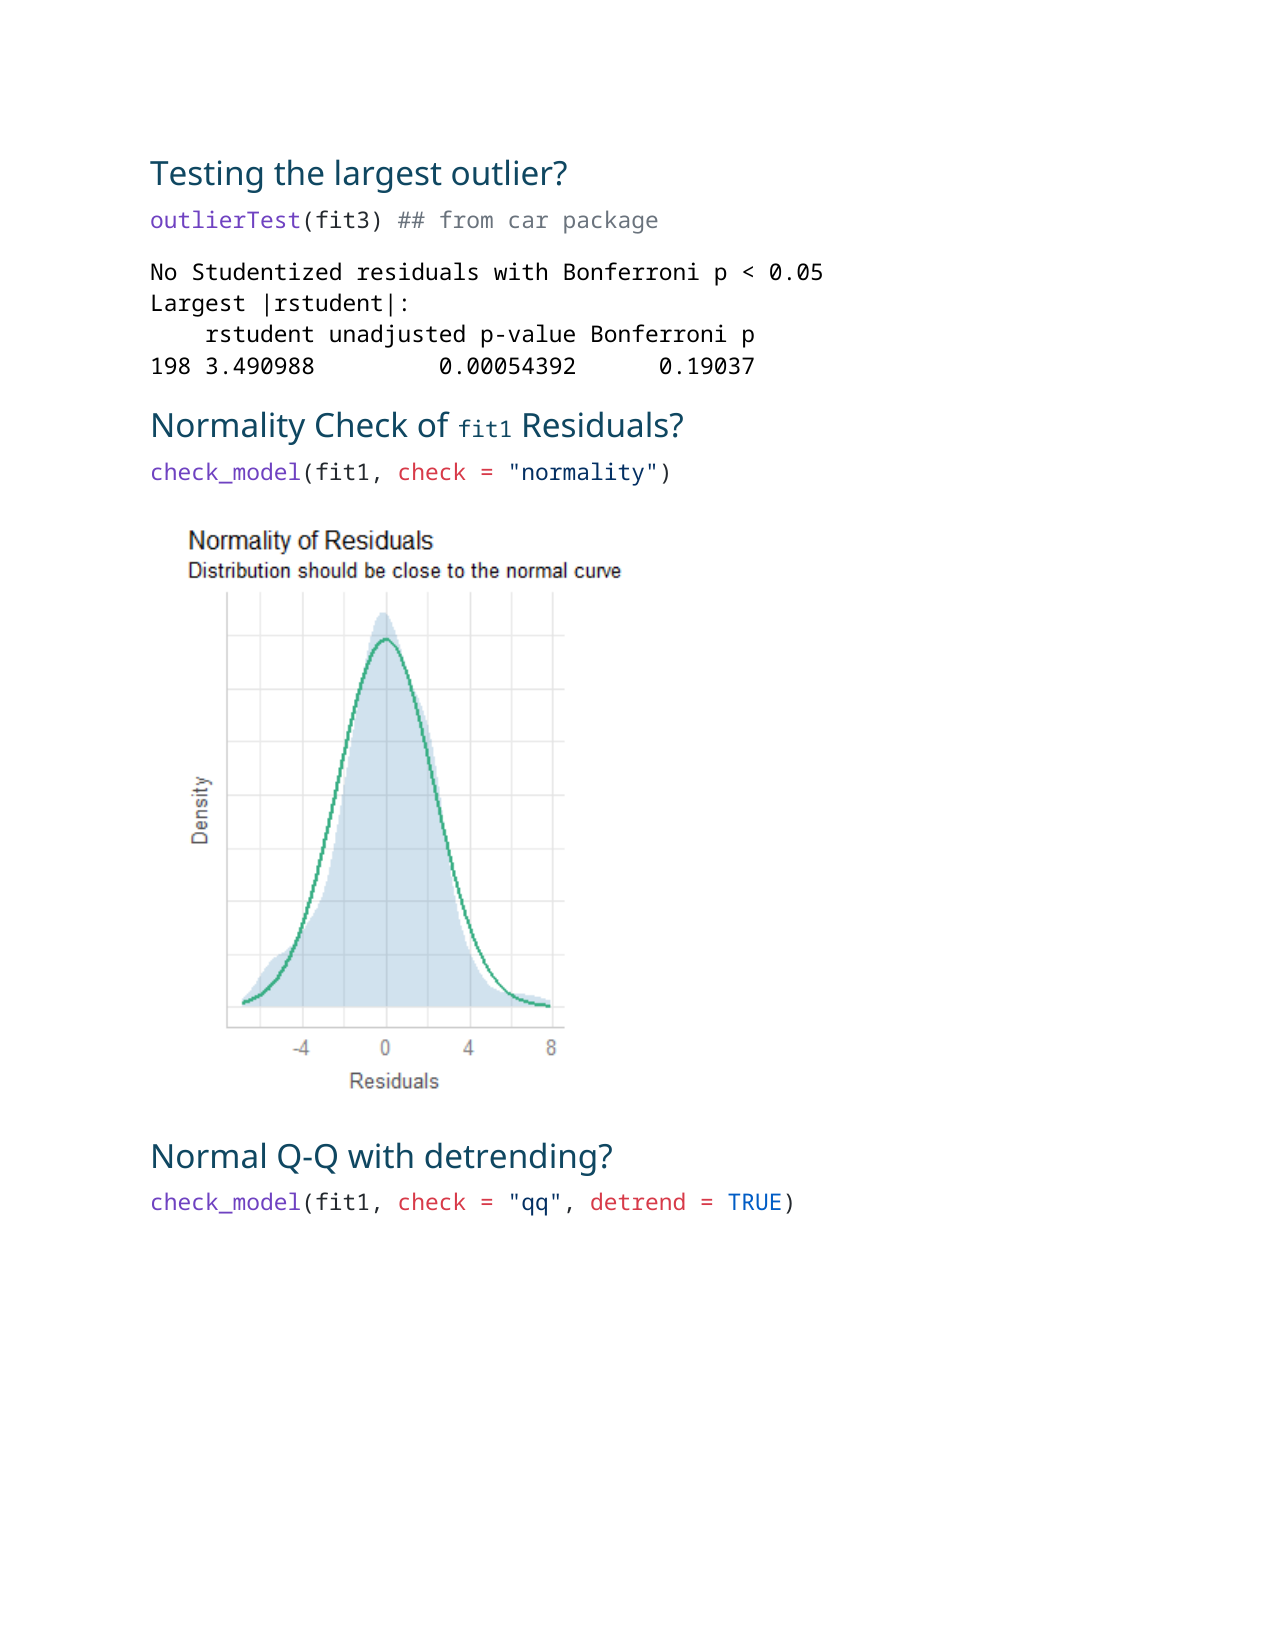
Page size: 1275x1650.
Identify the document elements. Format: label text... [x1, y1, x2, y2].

picture [168, 507, 927, 1114]
subtitle Normal Q-Q with detrending? [150, 1133, 1125, 1178]
text outlierTest(fit3) ## from car package [150, 204, 1125, 235]
subtitle Testing the largest outlier? [150, 150, 1125, 195]
text check_model(fit1, check = "normality") [150, 455, 1125, 487]
subtitle Normality Check of fit1 Residuals? [150, 402, 1125, 447]
text No Studentized residuals with Bonferroni p < 0.05 Largest |rstudent|: rstudent unadjusted p-value Bonferroni p 198 3.490988 0.00054392 0.19037 [150, 256, 1125, 381]
text check_model(fit1, check = "qq", detrend = TRUE) [150, 1186, 1125, 1218]
